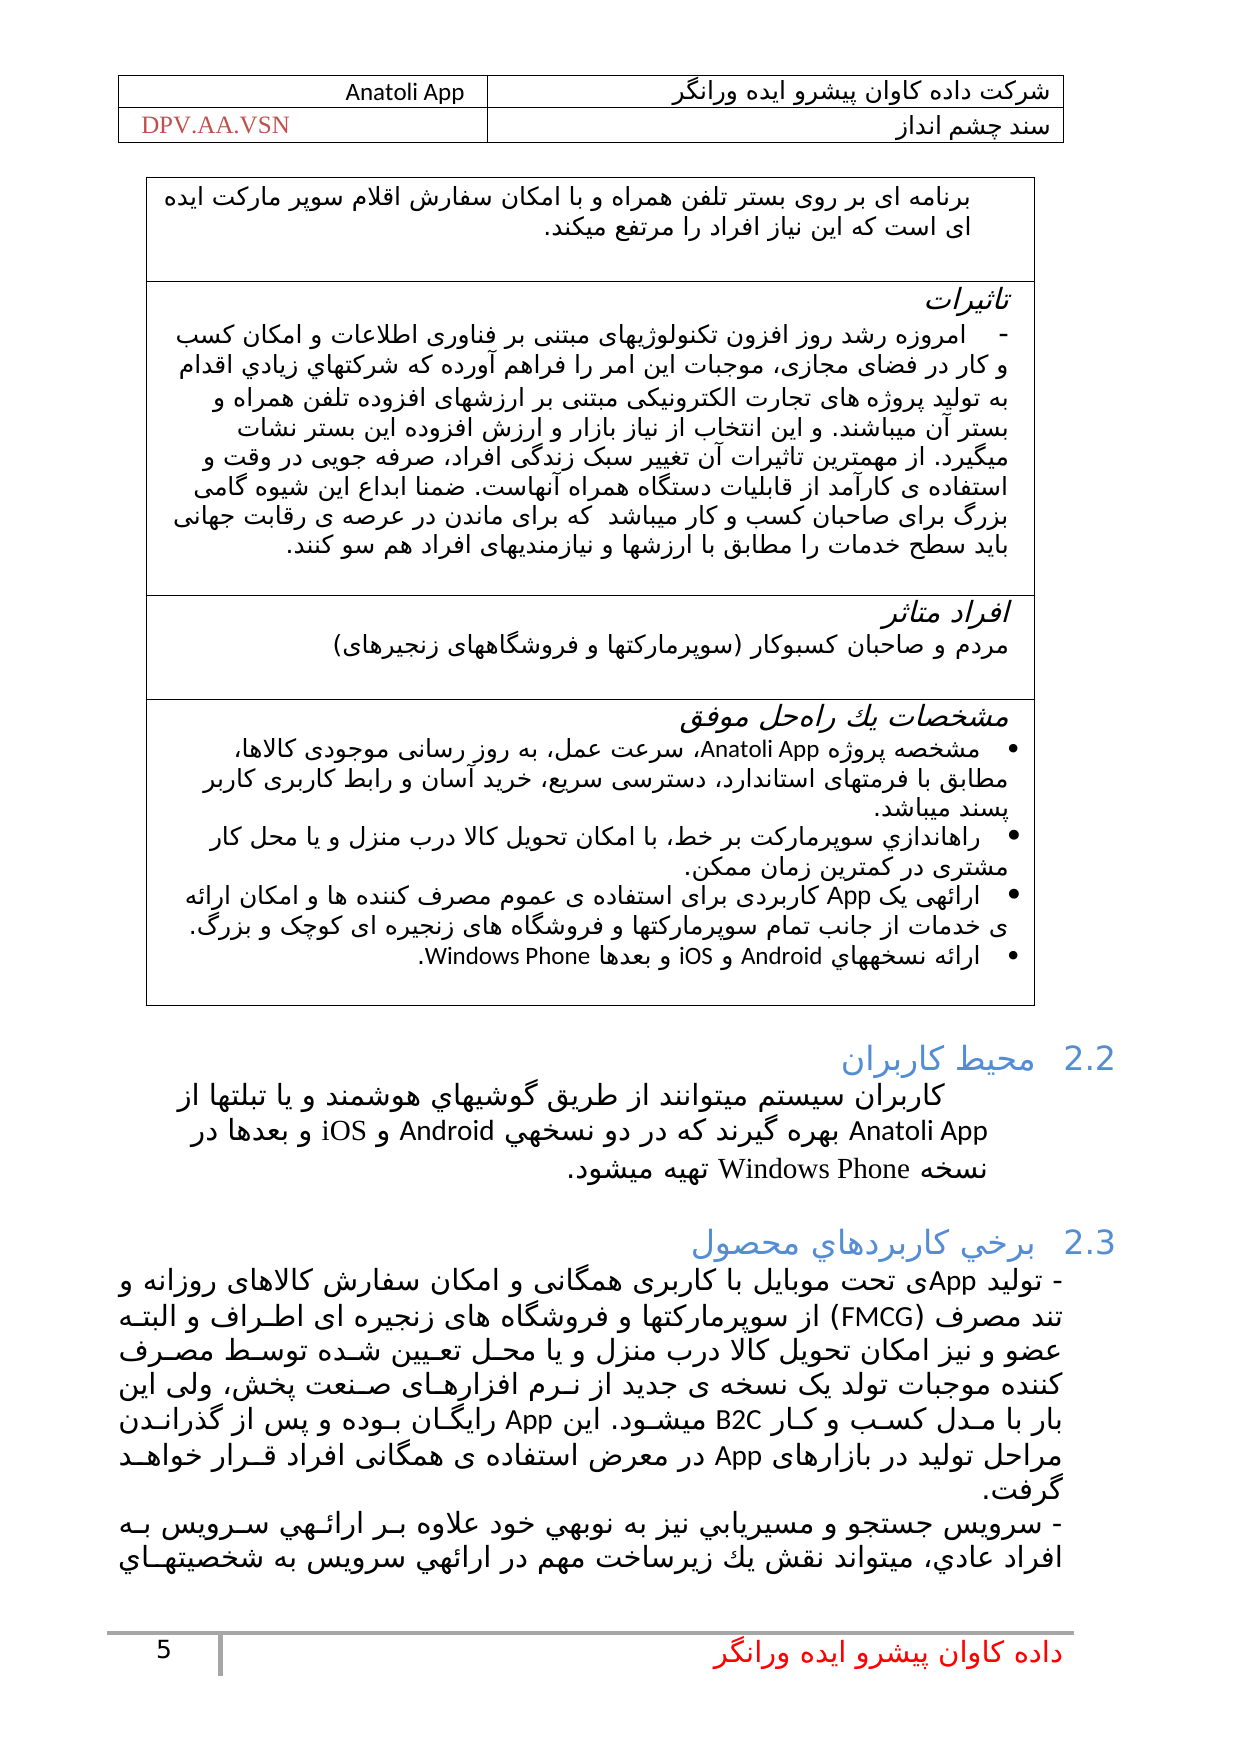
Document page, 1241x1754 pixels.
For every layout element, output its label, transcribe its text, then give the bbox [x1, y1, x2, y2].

table_cell مشخصات يك راه‌حل موفق مشخصه پروژه Anatoli App، سرعت عمل، به روز رسانی موجودی کالاها، مطابق با فرمتهای استاندارد، دسترسی سریع، خرید آسان و رابط کاربری کاربر پسند ميباشد. راهاندازي سوپرمارکت بر خط، با امکان تحویل کالا درب منزل و یا محل کار مشتری در کمترین زمان ممکن. ارائهی یک App کاربردی برای استفاده ی عموم مصرف کننده ها و امکان ارائه ی خدمات از جانب تمام سوپرمارکتها و فروشگاه های زنجیره ای کوچک و بزرگ. ارائه نسخههاي Android و iOS و بعدها Windows Phone. [147, 700, 1034, 1005]
subtitle محيط كاربران [118, 1039, 1063, 1078]
table_cell افراد متاثر مردم و صاحبان كسبوكار (سوپرمارکتها و فروشگاههای زنجیرهای) [147, 596, 1034, 699]
text كاربران سيستم ميتوانند از طريق گوشيهاي هوشمند و یا تبلتها از Anatoli App بهره گیرند كه در دو نسخهي Android و iOS و بعدها در نسخه Windows Phone تهيه ميشود. [118, 1078, 988, 1187]
table_cell تاثيرات - امروزه رشد روز افزون تکنولوژیهای مبتنی بر فناوری اطلاعات و امکان کسب و کار در فضای مجازی، موجبات این امر را فراهم آورده که شركتهاي زيادي اقدام به توليد پروژه های تجارت الکترونیکی مبتنی بر ارزشهای افزوده تلفن همراه و بستر آن میباشند. و این انتخاب از نیاز بازار و ارزش افزوده این بستر نشات میگیرد. از مهمترین تاثیرات آن تغییر سبک زندگی افراد، صرفه جویی در وقت و استفاده ی کارآمد از قابلیات دستگاه همراه آنهاست. ضمنا ابداع این شیوه گامی بزرگ برای صاحبان کسب و کار میباشد که برای ماندن در عرصه ی رقابت جهانی باید سطح خدمات را مطابق با ارزشها و نیازمندیهای افراد هم سو کنند. [147, 282, 1034, 595]
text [118, 1506, 1063, 1574]
subtitle برخي كاربردهاي محصول [118, 1223, 1063, 1262]
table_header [147, 178, 1034, 281]
